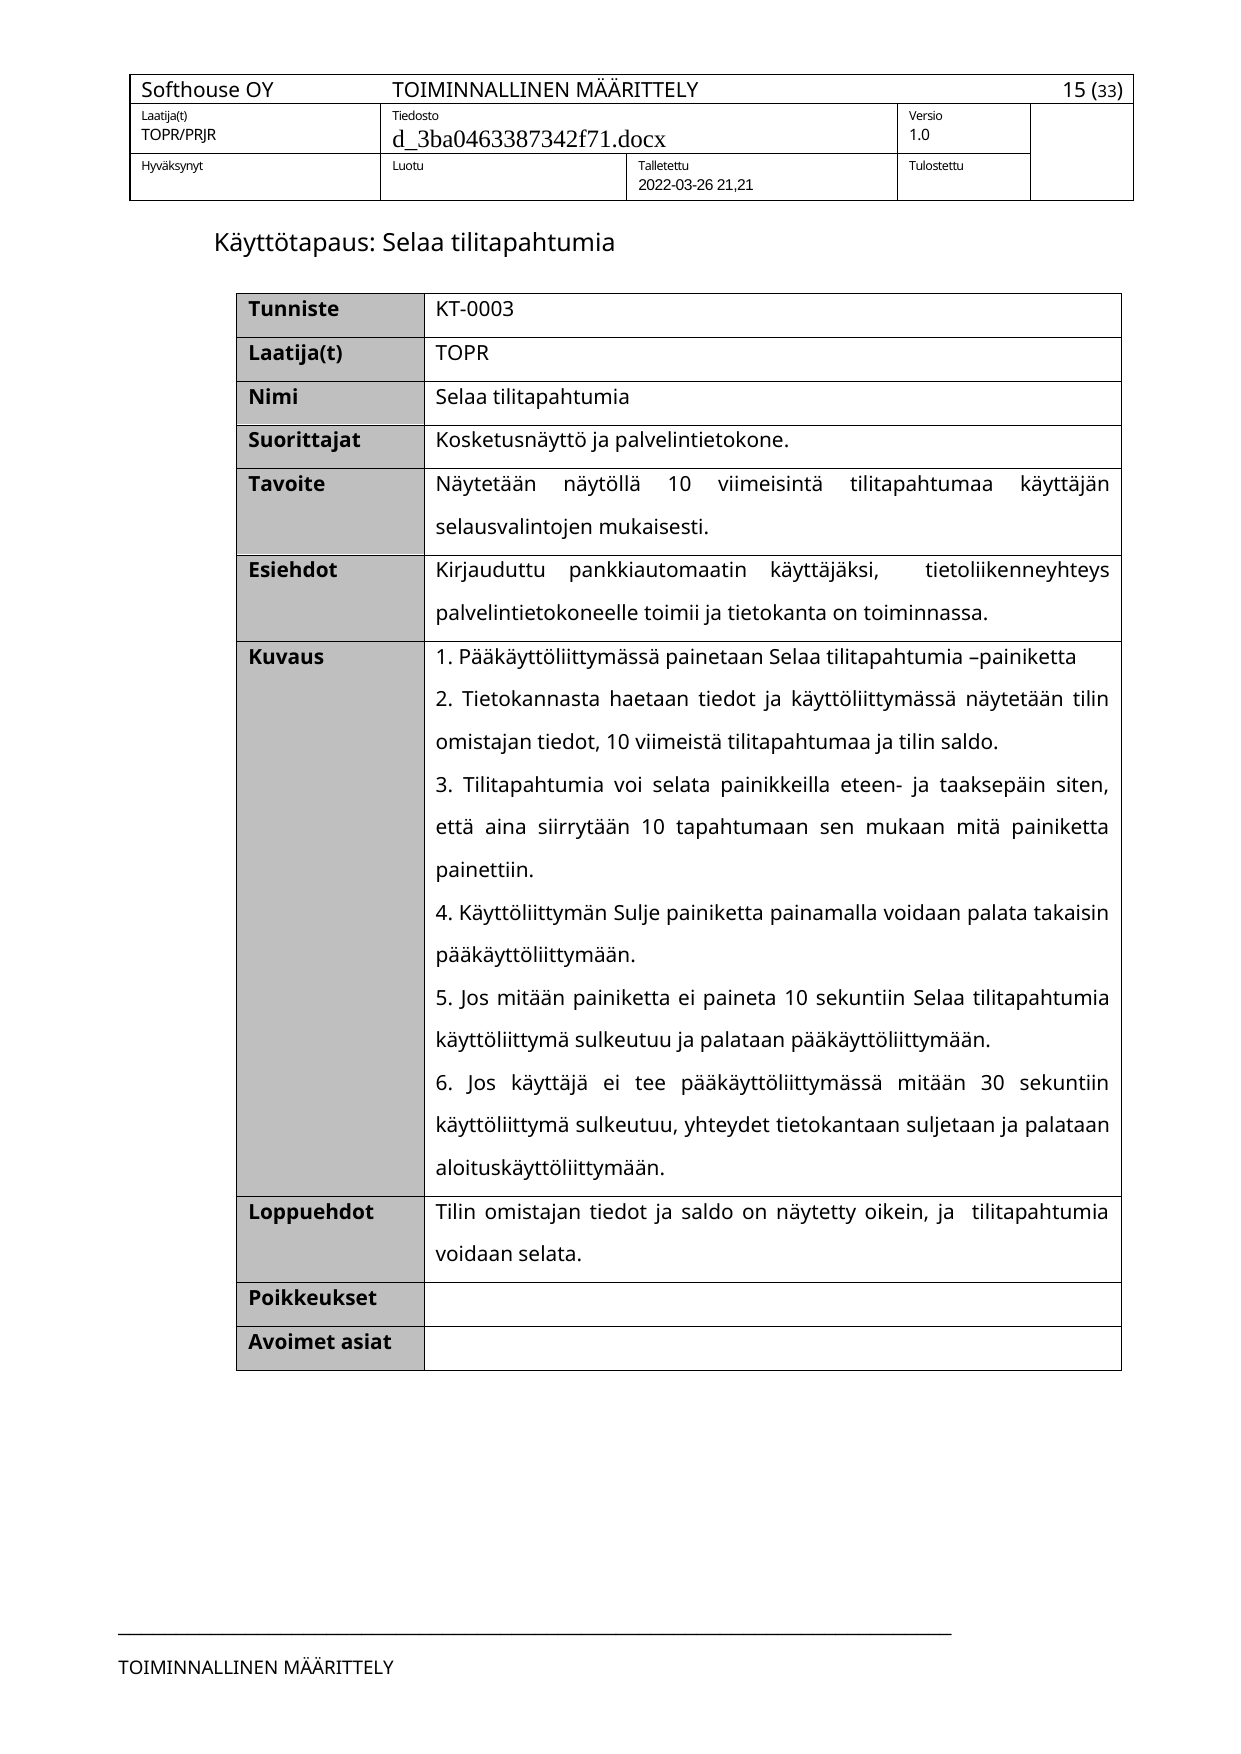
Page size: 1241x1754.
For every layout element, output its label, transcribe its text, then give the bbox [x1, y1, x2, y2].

table_cell Kirjauduttu pankkiautomaatin käyttäjäksi, tietoliikenneyhteys palvelintietokoneelle toimii ja tietokanta on toiminnassa. [425, 556, 1121, 641]
table_cell [425, 1283, 1121, 1326]
table_cell Avoimet asiat [237, 1327, 424, 1370]
table_cell Laatija(t) [237, 338, 424, 381]
table_cell 1. Pääkäyttöliittymässä painetaan Selaa tilitapahtumia –painiketta 2. Tietokannasta haetaan tiedot ja käyttöliittymässä näytetään tilin omistajan tiedot, 10 viimeistä tilitapahtumaa ja tilin saldo. 3. Tilitapahtumia voi selata painikkeilla eteen- ja taaksepäin siten, että aina siirrytään 10 tapahtumaan sen mukaan mitä painiketta painettiin. 4. Käyttöliittymän Sulje painiketta painamalla voidaan palata takaisin pääkäyttöliittymään. 5. Jos mitään painiketta ei paineta 10 sekuntiin Selaa tilitapahtumia käyttöliittymä sulkeutuu ja palataan pääkäyttöliittymään. 6. Jos käyttäjä ei tee pääkäyttöliittymässä mitään 30 sekuntiin käyttöliittymä sulkeutuu, yhteydet tietokantaan suljetaan ja palataan aloituskäyttöliittymään. [425, 642, 1121, 1196]
table_cell Selaa tilitapahtumia [425, 382, 1121, 424]
table_header KT-0003 [425, 294, 1121, 337]
table_cell Tavoite [237, 469, 424, 554]
table_cell Loppuehdot [237, 1197, 424, 1282]
table_cell TOPR [425, 338, 1121, 381]
table_cell Nimi [237, 382, 424, 424]
table_cell Tilin omistajan tiedot ja saldo on näytetty oikein, ja tilitapahtumia voidaan selata. [425, 1197, 1121, 1282]
table_cell Esiehdot [237, 556, 424, 641]
table_cell [425, 1327, 1121, 1370]
table_cell Kuvaus [237, 642, 424, 1196]
table_header Tunniste [237, 294, 424, 337]
table_cell Näytetään näytöllä 10 viimeisintä tilitapahtumaa käyttäjän selausvalintojen mukaisesti. [425, 469, 1121, 554]
table_cell Poikkeukset [237, 1283, 424, 1326]
text Käyttötapaus: Selaa tilitapahtumia [118, 225, 1122, 259]
table_cell Suorittajat [237, 426, 424, 468]
table_cell Kosketusnäyttö ja palvelintietokone. [425, 426, 1121, 468]
